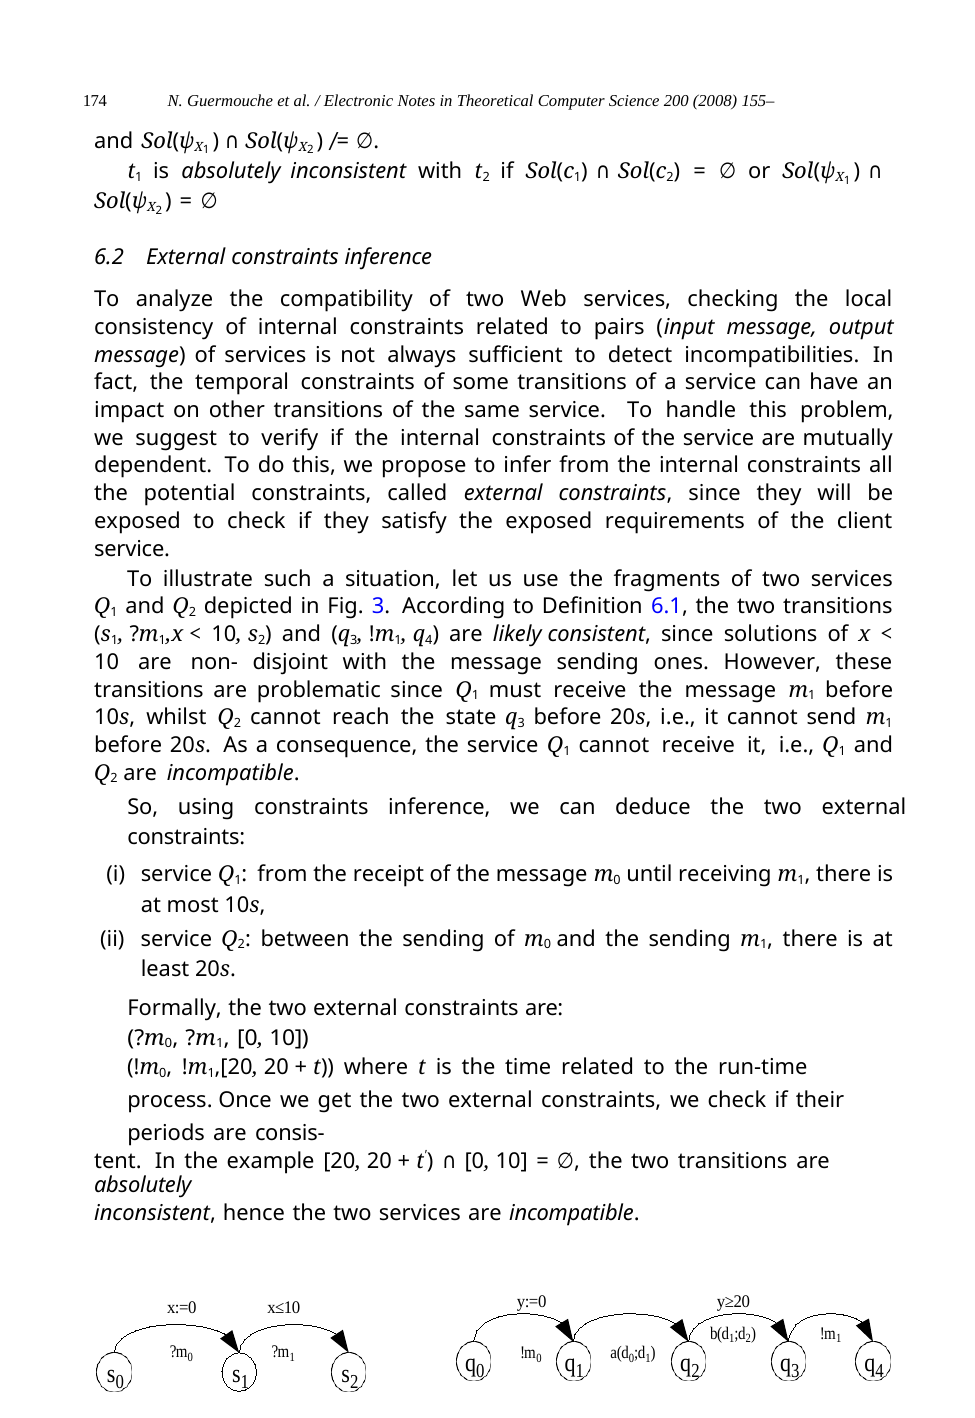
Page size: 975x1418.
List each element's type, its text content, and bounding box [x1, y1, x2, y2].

text Formally, the two external constraints are: [127, 996, 906, 1021]
picture [456, 1341, 491, 1381]
text x:=0 x≤10 y:=0 y≥20 [167, 1291, 906, 1317]
text Sol(ψX2 ) = ∅ [94, 185, 906, 215]
picture [855, 1341, 891, 1381]
text To analyze the compatibility of two Web services, checking the local consistency of internal constraints related to pairs (input message, output message) of services is not always sufficient to detect incompatibilities. In fact, the temporal constraints of some transitions of a service can have an impact on other transitions of the same service. To handle this problem, we suggest to verify if the internal constraints of the service are mutually dependent. To do this, we propose to infer from the internal constraints all the potential constraints, called external constraints, since they will be exposed to check if they satisfy the exposed requirements of the client service. [94, 284, 893, 562]
text (!m0, !m1,[20, 20 + t)) where t is the time related to the run-time process. Once we get the two external constraints, we check if their periods are consis- [127, 1051, 893, 1147]
text To illustrate such a situation, let us use the fragments of two services Q1 and Q2 depicted in Fig. 3. According to Definition 6.1, the two transitions (s1, ?m1,x < 10, s2) and (q3, !m1, q4) are likely consistent, since solutions of x < 10 are non- disjoint with the message sending ones. However, these transitions are problematic since Q1 must receive the message m1 before 10s, whilst Q2 cannot reach the state q3 before 20s, i.e., it cannot send m1 before 20s. As a consequence, the service Q1 cannot receive it, i.e., Q1 and Q2 are incompatible. [94, 564, 893, 786]
list service Q2: between the sending of m0 and the sending m1, there is at least 20s. [100, 923, 893, 983]
text inconsistent, hence the two services are incompatible. [94, 1197, 906, 1227]
picture [331, 1352, 366, 1392]
picture [556, 1341, 591, 1381]
text t1 is absolutely inconsistent with t2 if Sol(c1) ∩ Sol(c2) = ∅ or Sol(ψX1 ) ∩ [127, 154, 906, 185]
text So, using constraints inference, we can deduce the two external constraints: [127, 791, 906, 850]
text tent. In the example [20, 20 + t') ∩ [0, 10] = ∅, the two transitions are absolutely [94, 1150, 906, 1197]
text and Sol(ψX1 ) ∩ Sol(ψX2 ) /= ∅. [94, 126, 906, 154]
list External constraints inference [94, 241, 906, 271]
picture [671, 1341, 706, 1381]
text (?m0, ?m1, [0, 10]) [127, 1021, 906, 1051]
list service Q1: from the receipt of the message m0 until receiving m1, there is at most 10s, [106, 858, 893, 918]
picture [96, 1352, 132, 1392]
picture [771, 1341, 806, 1381]
